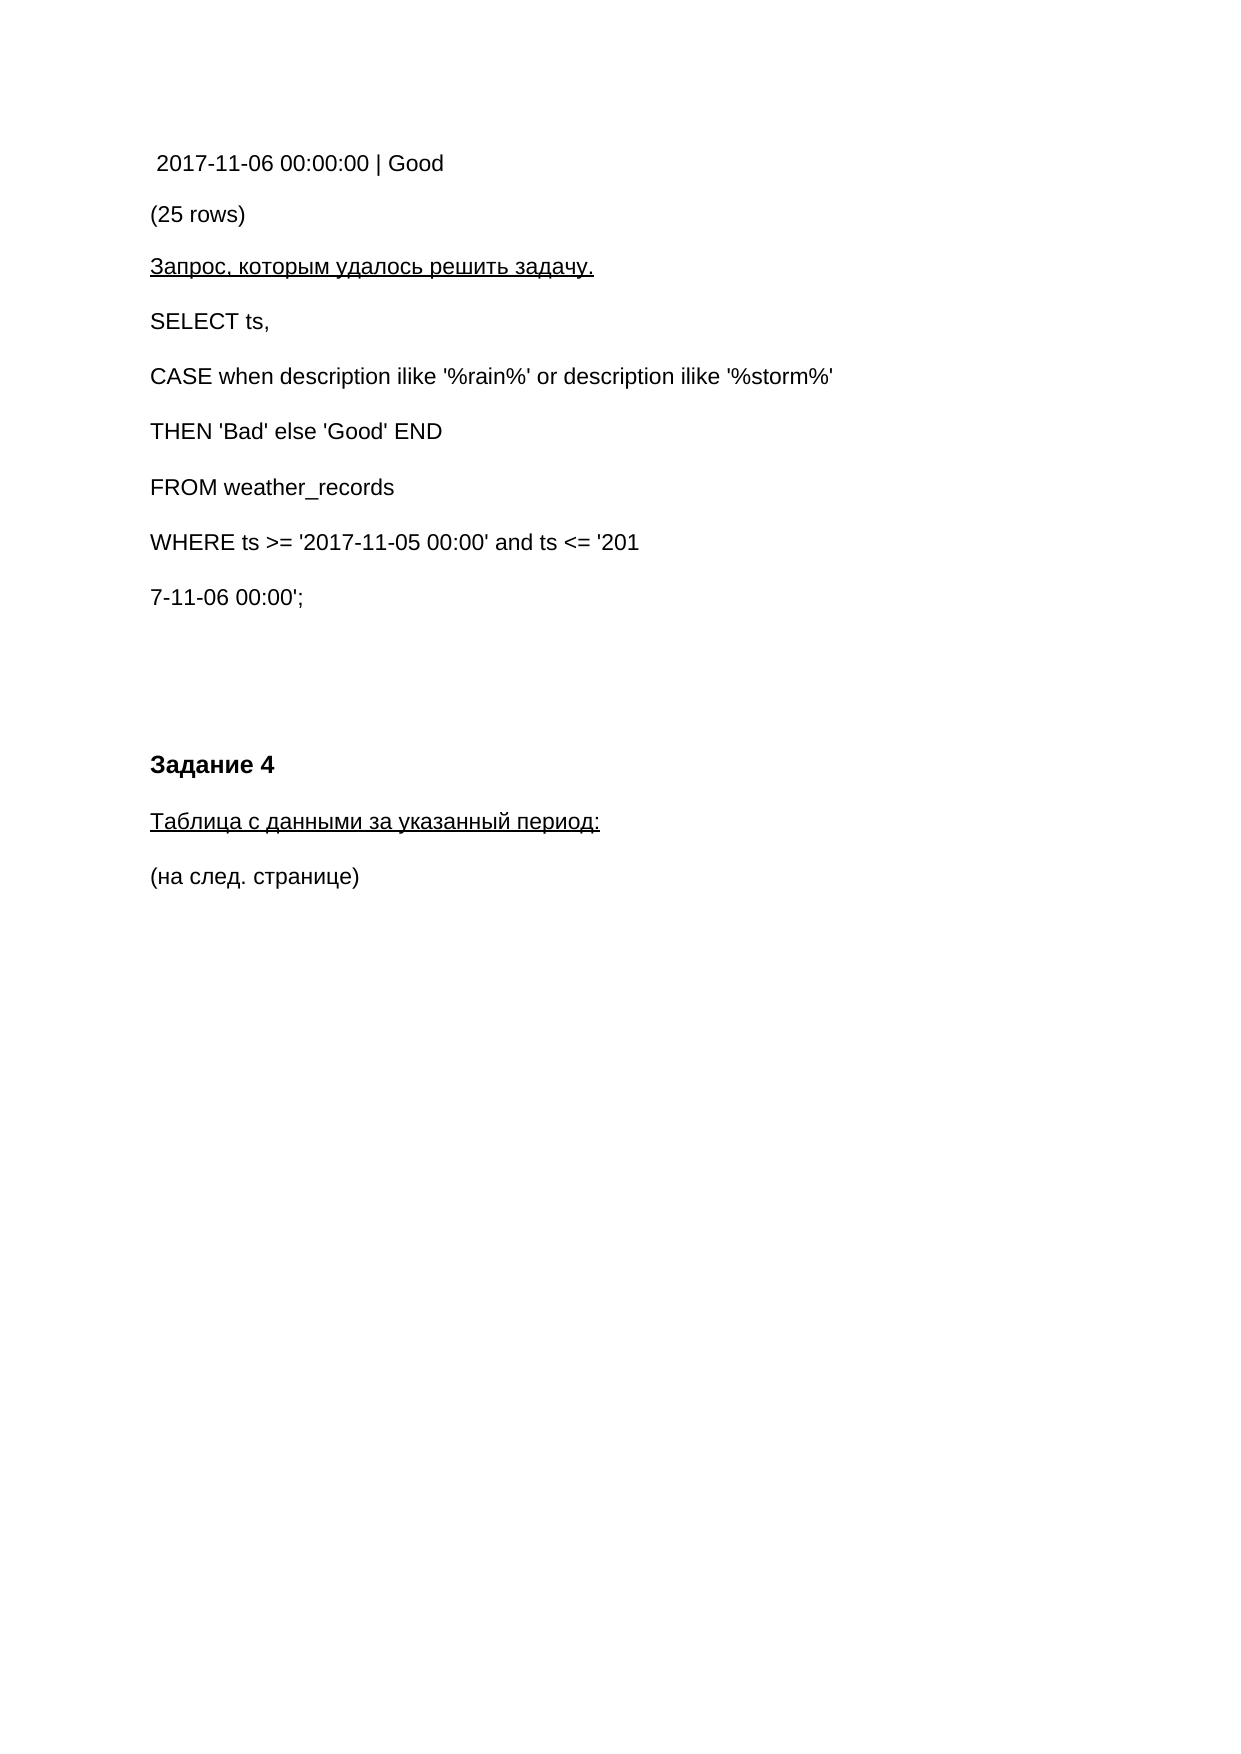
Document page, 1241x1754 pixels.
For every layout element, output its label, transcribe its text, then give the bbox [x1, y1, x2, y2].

text CASE when description ilike '%rain%' or description ilike '%storm%' [150, 363, 1090, 389]
text THEN 'Bad' else 'Good' END [150, 418, 1090, 445]
text WHERE ts >= '2017-11-05 00:00' and ts <= '201 [150, 529, 1090, 555]
subtitle Задание 4 [150, 749, 1090, 778]
text FROM weather_records [150, 473, 1090, 500]
text Запрос, которым удалось решить задачу. [150, 253, 1090, 279]
text Таблица с данными за указанный период: [150, 808, 1090, 834]
text SELECT ts, [150, 308, 1090, 334]
text (на след. странице) [150, 863, 1090, 889]
text (25 rows) [150, 201, 1090, 228]
text 7-11-06 00:00'; [150, 584, 1090, 610]
text 2017-11-06 00:00:00 | Good [150, 150, 1090, 176]
